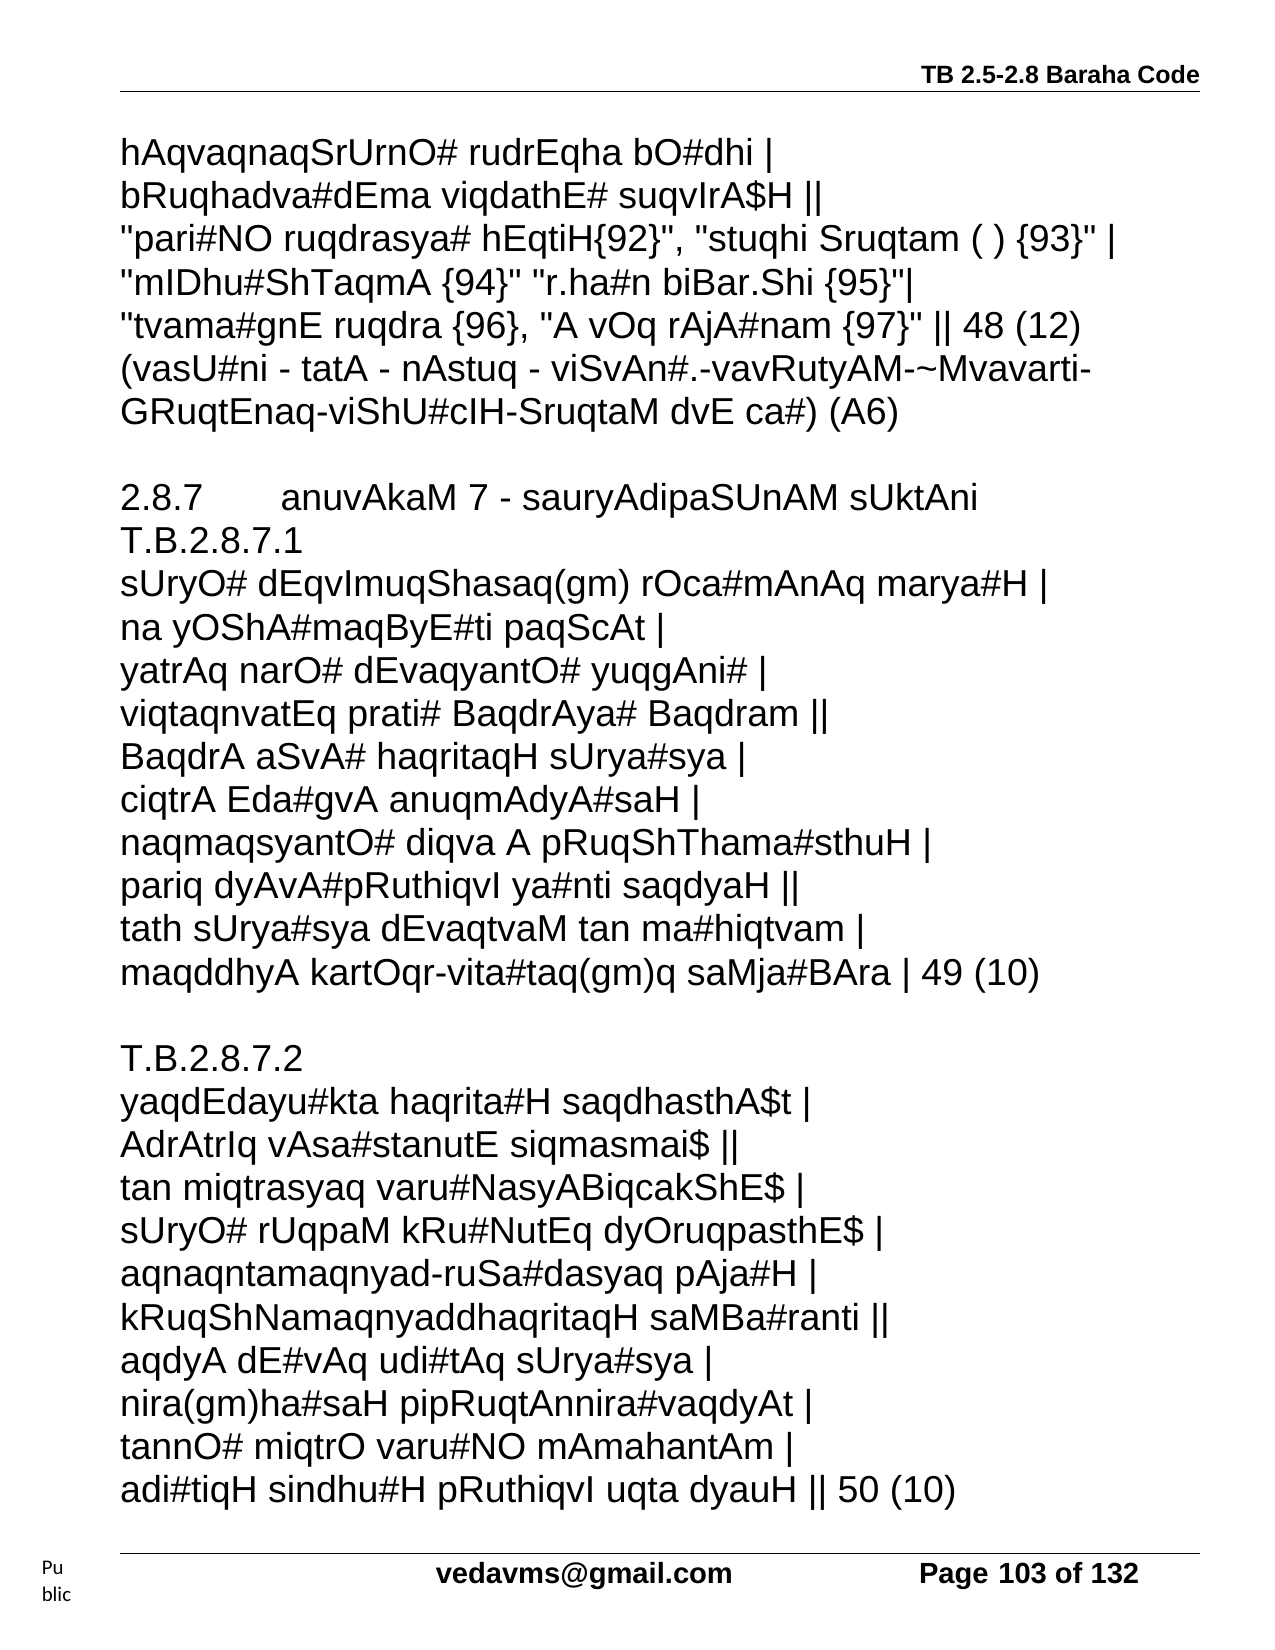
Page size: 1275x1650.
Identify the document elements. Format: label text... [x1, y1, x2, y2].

text BaqdrA aSvA# haqritaqH sUrya#sya | [120, 734, 1200, 777]
text sUryO# dEqvImuqShasaq(gm) rOca#mAnAq marya#H | [120, 562, 1200, 605]
text hAqvaqnaqSrUrnO# rudrEqha bO#dhi | [120, 130, 1200, 173]
text sUryO# rUqpaM kRu#NutEq dyOruqpasthE$ | [120, 1208, 1200, 1252]
text aqnaqntamaqnyad-ruSa#dasyaq pAja#H | kRuqShNamaqnyaddhaqritaqH saMBa#ranti || [120, 1252, 1200, 1338]
text nira(gm)ha#saH pipRuqtAnnira#vaqdyAt | [120, 1381, 1200, 1424]
text T.B.2.8.7.2 [120, 1036, 1200, 1079]
text "mIDhu#ShTaqmA {94}" "r.ha#n biBar.Shi {95}"| [120, 260, 1200, 303]
text viqtaqnvatEq prati# BaqdrAya# Baqdram || [120, 691, 1200, 734]
text yaqdEdayu#kta haqrita#H saqdhasthA$t | [120, 1079, 1200, 1122]
text ciqtrA Eda#gvA anuqmAdyA#saH | [120, 777, 1200, 820]
text AdrAtrIq vAsa#stanutE siqmasmai$ || [120, 1122, 1200, 1165]
text yatrAq narO# dEvaqyantO# yuqgAni# | [120, 648, 1200, 691]
text (vasU#ni - tatA - nAstuq - viSvAn#.-vavRutyAM-~Mvavarti-GRuqtEnaq-viShU#cIH-SruqtaM dvE ca#) (A6) [120, 346, 1200, 432]
text tan miqtrasyaq varu#NasyABiqcakShE$ | [120, 1165, 1200, 1208]
text pariq dyAvA#pRuthiqvI ya#nti saqdyaH || [120, 863, 1200, 907]
text "pari#NO ruqdrasya# hEqtiH{92}", "stuqhi Sruqtam ( ) {93}" | [120, 217, 1200, 260]
text T.B.2.8.7.1 [120, 518, 1200, 562]
text tannO# miqtrO varu#NO mAmahantAm | [120, 1424, 1200, 1467]
text bRuqhadva#dEma viqdathE# suqvIrA$H || [120, 173, 1200, 217]
text adi#tiqH sindhu#H pRuthiqvI uqta dyauH || 50 (10) [120, 1467, 1200, 1510]
text maqddhyA kartOqr-vita#taq(gm)q saMja#BAra | 49 (10) [120, 950, 1200, 993]
text aqdyA dE#vAq udi#tAq sUrya#sya | [120, 1338, 1200, 1381]
text naqmaqsyantO# diqva A pRuqShThama#sthuH | [120, 820, 1200, 863]
text na yOShA#maqByE#ti paqScAt | [120, 605, 1200, 648]
text tath sUrya#sya dEvaqtvaM tan ma#hiqtvam | [120, 907, 1200, 950]
text "tvama#gnE ruqdra {96}, "A vOq rAjA#nam {97}" || 48 (12) [120, 303, 1200, 346]
text 2.8.7 anuvAkaM 7 - sauryAdipaSUnAM sUktAni [120, 475, 1200, 518]
